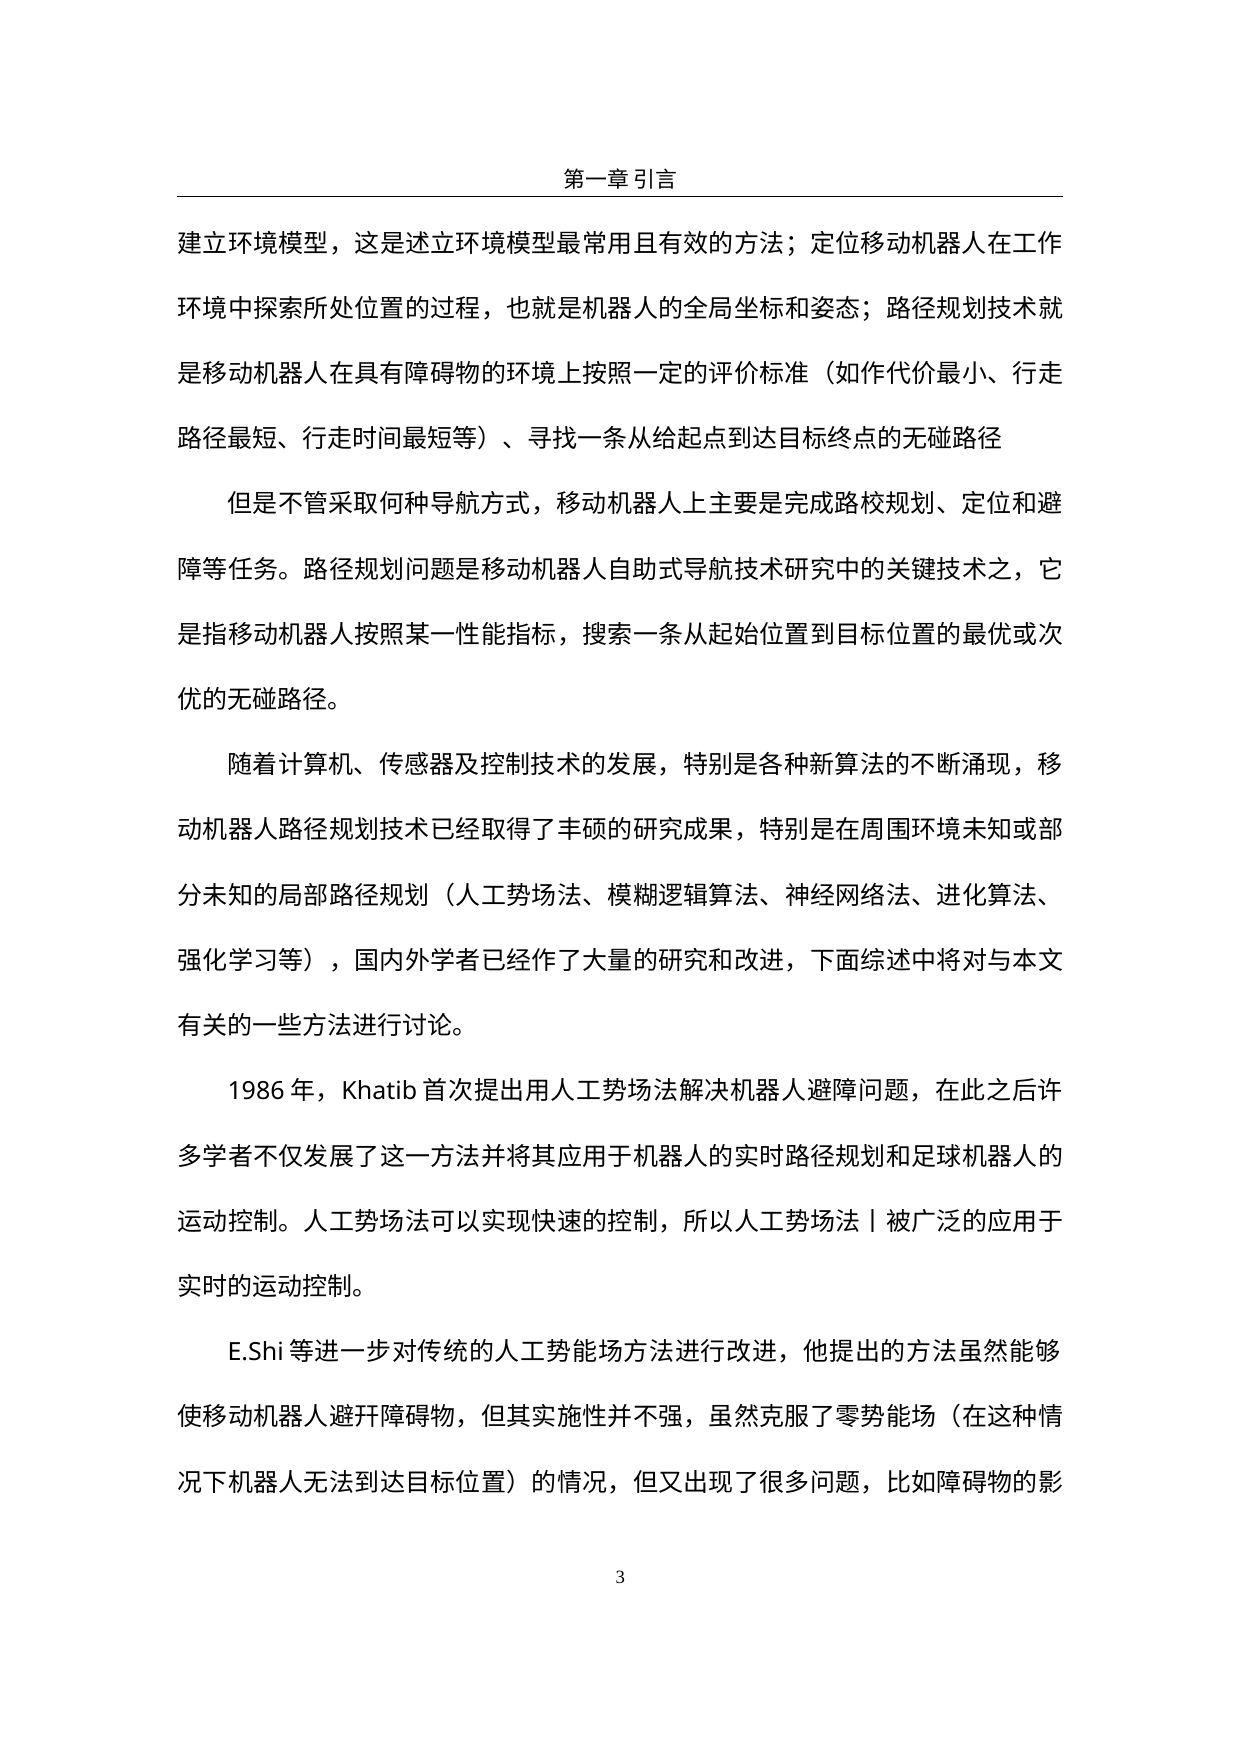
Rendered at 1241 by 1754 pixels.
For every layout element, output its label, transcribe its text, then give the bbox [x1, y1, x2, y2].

text 1986年，Khatib首次提出用人工势场法解决机器人避障问题，在此之后许多学者不仅发展了这一方法并将其应用于机器人的实时路径规划和足球机器人的运动控制。人工势场法可以实现快速的控制，所以人工势场法丨被广泛的应用于实时的运动控制。 [177, 1056, 1063, 1317]
text 随着计算机、传感器及控制技术的发展，特别是各种新算法的不断涌现，移动机器人路径规划技术已经取得了丰硕的研究成果，特别是在周围环境未知或部分未知的局部路径规划（人工势场法、模糊逻辑算法、神经网络法、进化算法、强化学习等），国内外学者已经作了大量的研究和改进，下面综述中将对与本文有关的一些方法进行讨论。 [177, 730, 1063, 1056]
text 但是不管采取何种导航方式，移动机器人上主要是完成路校规划、定位和避障等任务。路径规划问题是移动机器人自助式导航技术研究中的关键技术之，它是指移动机器人按照某一性能指标，搜索一条从起始位置到目标位置的最优或次优的无碰路径。 [177, 469, 1063, 730]
